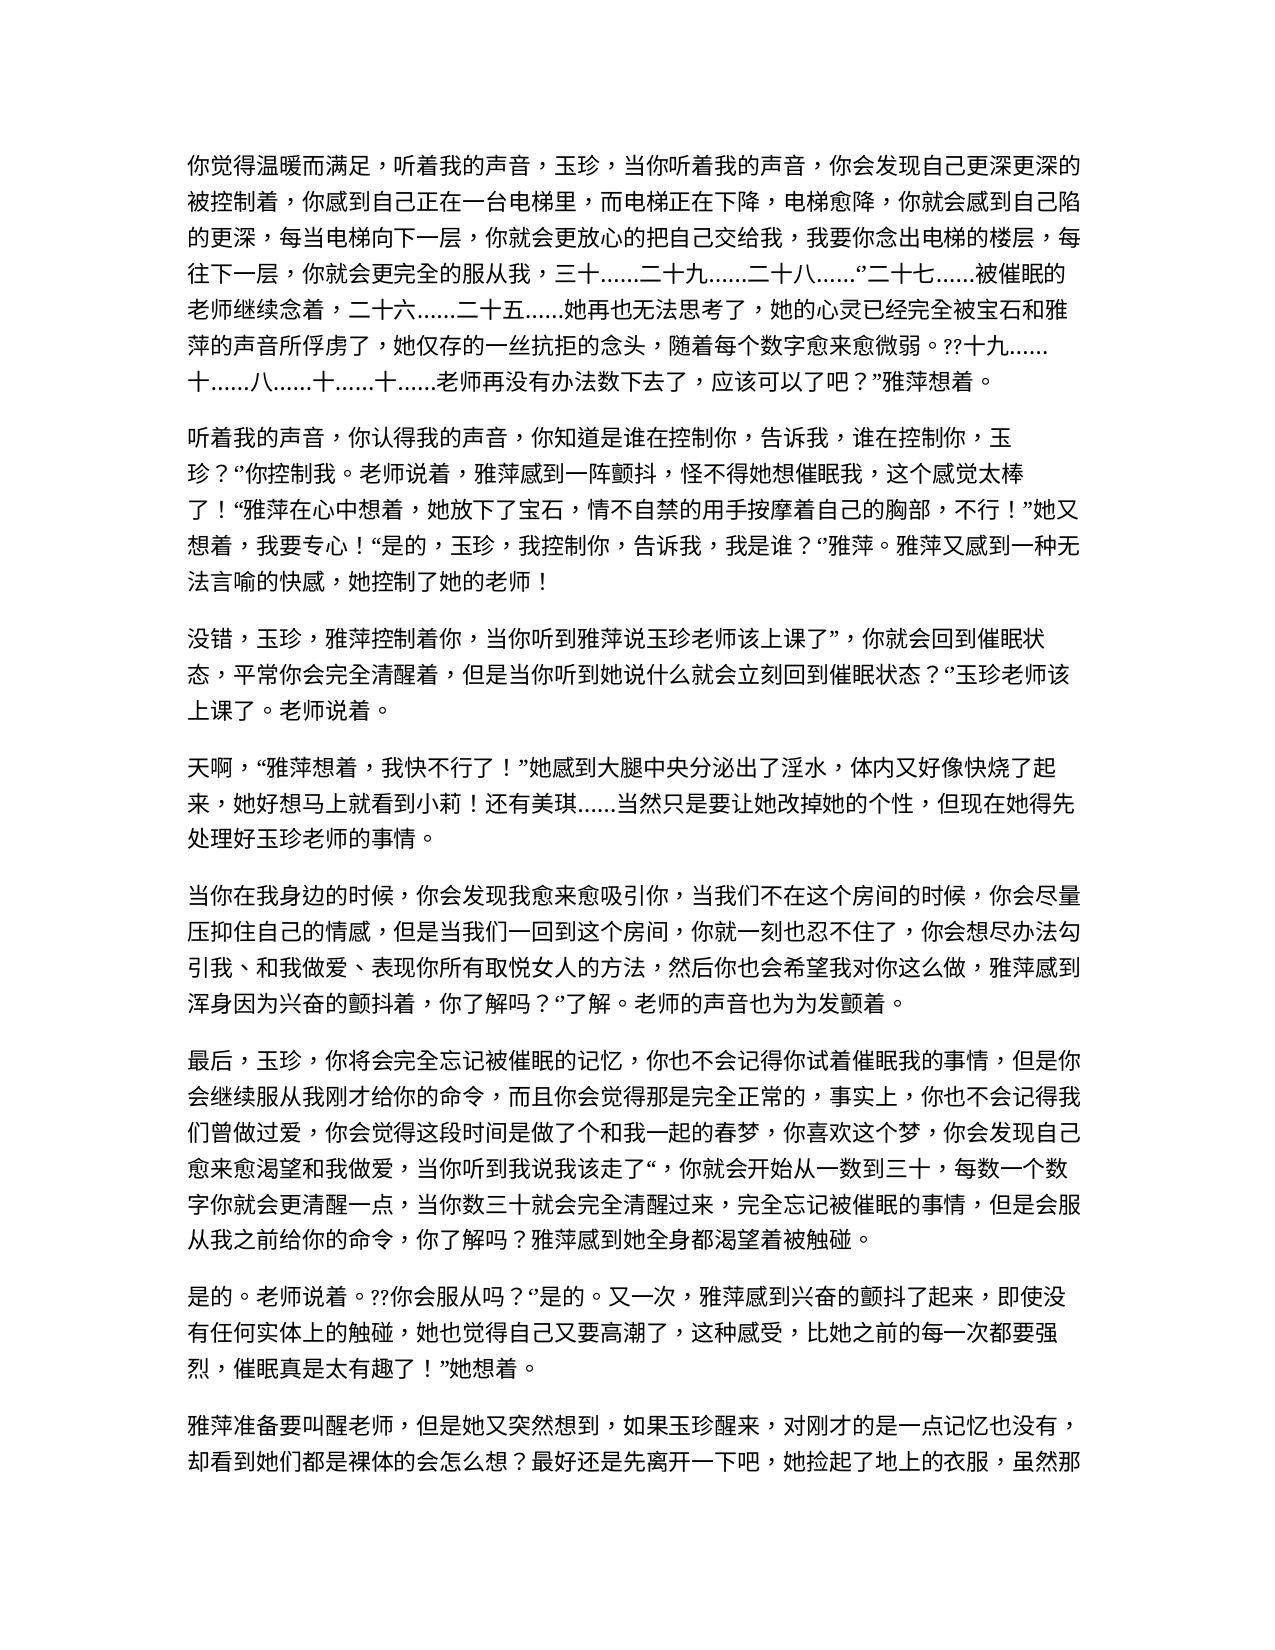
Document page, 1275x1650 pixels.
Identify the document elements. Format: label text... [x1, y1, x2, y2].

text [187, 1410, 1087, 1477]
text 没错，玉珍，雅萍控制着你，当你听到雅萍说玉珍老师该上课了”，你就会回到催眠状态，平常你会完全清醒着，但是当你听到她说什么就会立刻回到催眠状态？‘’玉珍老师该上课了。老师说着。 [187, 623, 1087, 726]
text 听着我的声音，你认得我的声音，你知道是谁在控制你，告诉我，谁在控制你，玉珍？‘’你控制我。老师说着，雅萍感到一阵颤抖，怪不得她想催眠我，这个感觉太棒了！“雅萍在心中想着，她放下了宝石，情不自禁的用手按摩着自己的胸部，不行！”她又想着，我要专心！“是的，玉珍，我控制你，告诉我，我是谁？‘’雅萍。雅萍又感到一种无法言喻的快感，她控制了她的老师！ [187, 422, 1087, 597]
text 是的。老师说着。??你会服从吗？‘’是的。又一次，雅萍感到兴奋的颤抖了起来，即使没有任何实体上的触碰，她也觉得自己又要高潮了，这种感受，比她之前的每一次都要强烈，催眠真是太有趣了！”她想着。 [187, 1281, 1087, 1384]
text 天啊，“雅萍想着，我快不行了！”她感到大腿中央分泌出了淫水，体内又好像快烧了起来，她好想马上就看到小莉！还有美琪……当然只是要让她改掉她的个性，但现在她得先处理好玉珍老师的事情。 [187, 752, 1087, 855]
text 最后，玉珍，你将会完全忘记被催眠的记忆，你也不会记得你试着催眠我的事情，但是你会继续服从我刚才给你的命令，而且你会觉得那是完全正常的，事实上，你也不会记得我们曾做过爱，你会觉得这段时间是做了个和我一起的春梦，你喜欢这个梦，你会发现自己愈来愈渴望和我做爱，当你听到我说我该走了“，你就会开始从一数到三十，每数一个数字你就会更清醒一点，当你数三十就会完全清醒过来，完全忘记被催眠的事情，但是会服从我之前给你的命令，你了解吗？雅萍感到她全身都渴望着被触碰。 [187, 1045, 1087, 1256]
text 你觉得温暖而满足，听着我的声音，玉珍，当你听着我的声音，你会发现自己更深更深的被控制着，你感到自己正在一台电梯里，而电梯正在下降，电梯愈降，你就会感到自己陷的更深，每当电梯向下一层，你就会更放心的把自己交给我，我要你念出电梯的楼层，每往下一层，你就会更完全的服从我，三十……二十九……二十八……‘’二十七……被催眠的老师继续念着，二十六……二十五……她再也无法思考了，她的心灵已经完全被宝石和雅萍的声音所俘虏了，她仅存的一丝抗拒的念头，随着每个数字愈来愈微弱。??十九……十……八……十……十……老师再没有办法数下去了，应该可以了吧？”雅萍想着。 [187, 150, 1087, 397]
text 当你在我身边的时候，你会发现我愈来愈吸引你，当我们不在这个房间的时候，你会尽量压抑住自己的情感，但是当我们一回到这个房间，你就一刻也忍不住了，你会想尽办法勾引我、和我做爱、表现你所有取悦女人的方法，然后你也会希望我对你这么做，雅萍感到浑身因为兴奋的颤抖着，你了解吗？‘’了解。老师的声音也为为发颤着。 [187, 880, 1087, 1019]
